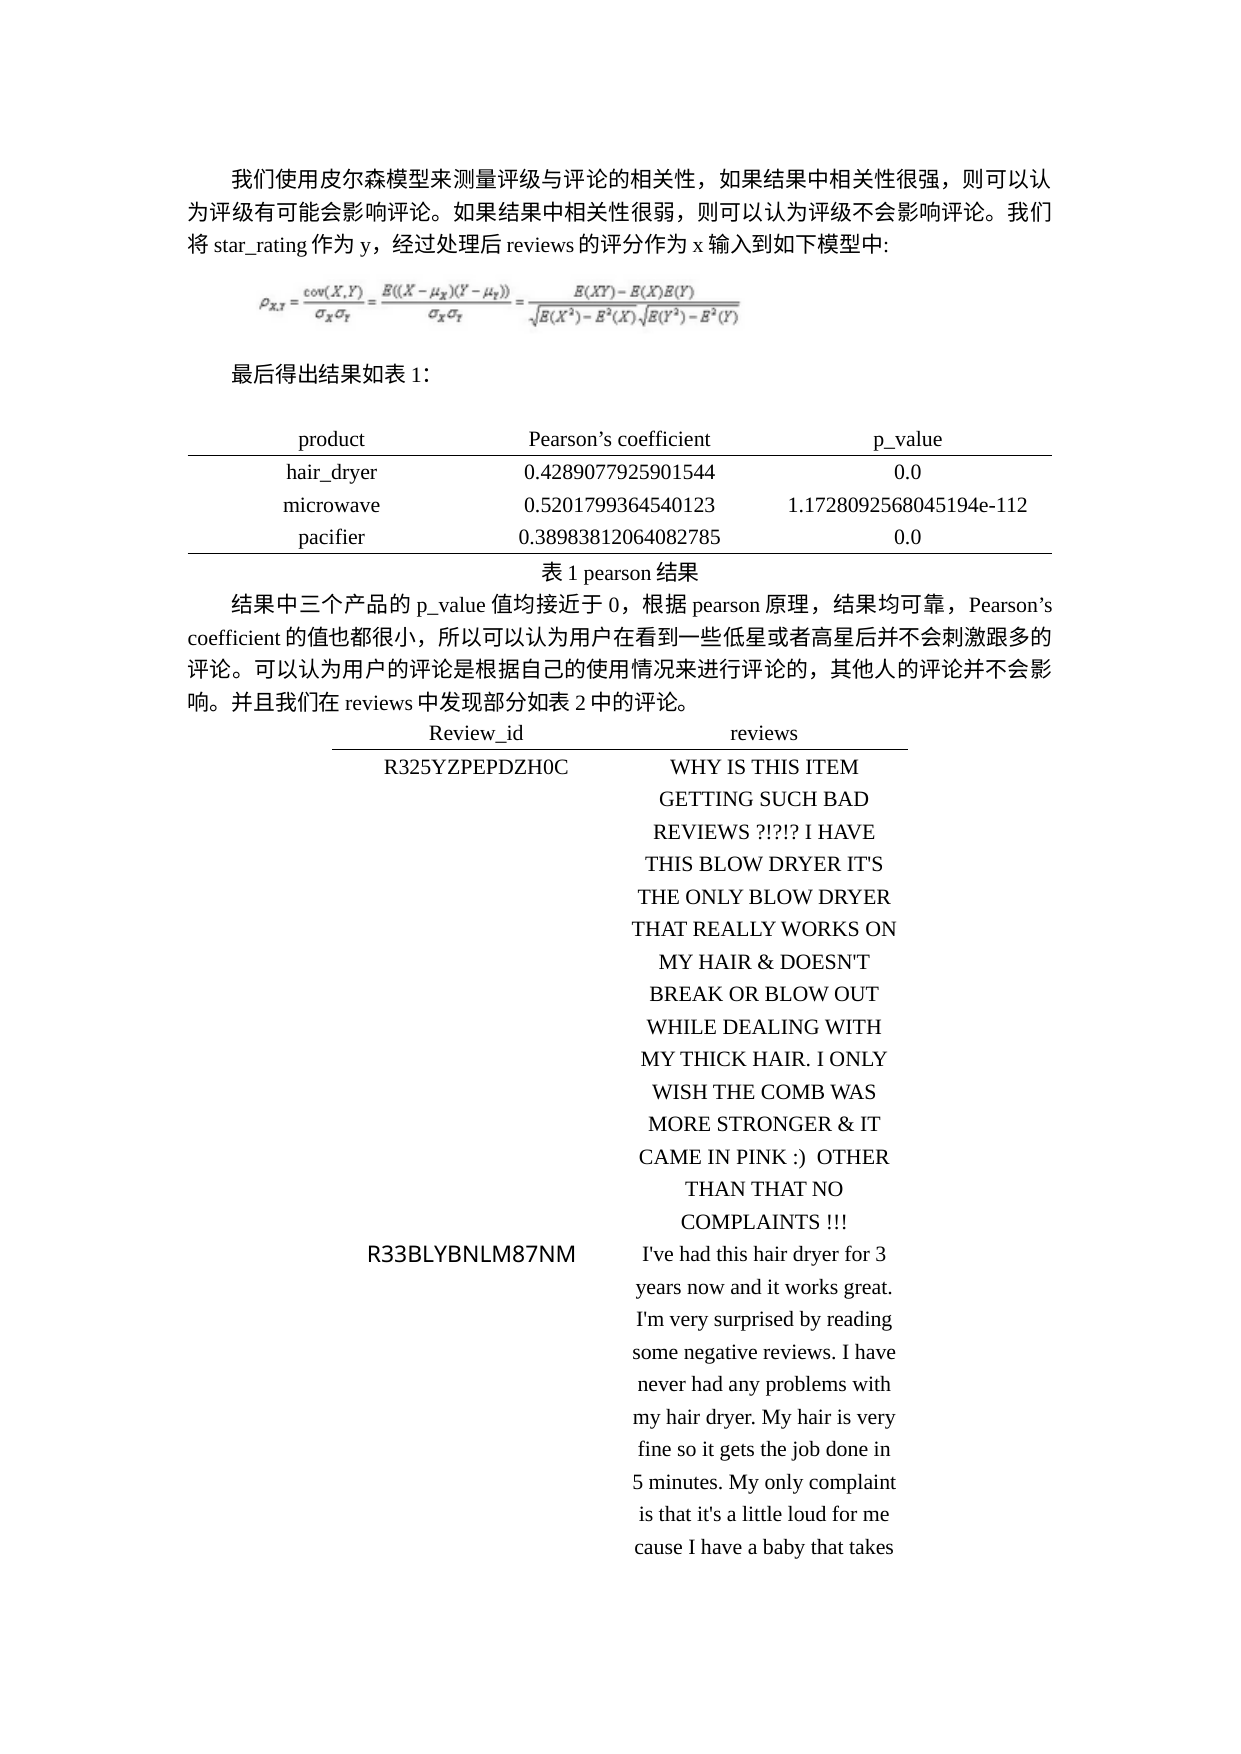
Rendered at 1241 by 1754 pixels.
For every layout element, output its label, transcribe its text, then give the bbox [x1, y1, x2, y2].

table_cell 0.4289077925901544 [476, 456, 763, 488]
table_cell 0.0 [764, 456, 1052, 488]
table_cell R325YZPEPDZH0C [332, 750, 620, 1238]
table_cell WHY IS THIS ITEM GETTING SUCH BAD REVIEWS ?!?!? I HAVE THIS BLOW DRYER IT'S THE ONLY BLOW DRYER THAT REALLY WORKS ON MY HAIR & DOESN'T BREAK OR BLOW OUT WHILE DEALING WITH MY THICK HAIR. I ONLY WISH THE COMB WAS MORE STRONGER & IT CAME IN PINK :) OTHER THAN THAT NO COMPLAINTS !!! [620, 750, 908, 1238]
table_cell hair_dryer [188, 456, 476, 488]
text 我们使用皮尔森模型来测量评级与评论的相关性，如果结果中相关性很强，则可以认为评级有可能会影响评论。如果结果中相关性很弱，则可以认为评级不会影响评论。我们将star_rating作为y，经过处理后reviews的评分作为x输入到如下模型中: [187, 162, 1053, 259]
picture [255, 259, 746, 335]
table_cell 0.5201799364540123 [476, 488, 763, 521]
text 表1 pearson结果 [187, 554, 1053, 587]
text 最后得出结果如表1： [187, 357, 1053, 389]
table_cell 0.38983812064082785 [476, 521, 763, 553]
table_header Pearson’s coefficient [476, 422, 763, 454]
table_header p_value [764, 422, 1052, 454]
table_header product [188, 422, 476, 454]
table_header reviews [620, 717, 908, 749]
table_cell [620, 1238, 908, 1563]
text 结果中三个产品的p_value值均接近于0，根据pearson原理，结果均可靠，Pearson’s coefficient的值也都很小，所以可以认为用户在看到一些低星或者高星后并不会刺激跟多的评论。可以认为用户的评论是根据自己的使用情况来进行评论的，其他人的评论并不会影响。并且我们在reviews中发现部分如表2中的评论。 [187, 587, 1053, 717]
table_cell pacifier [188, 521, 476, 553]
table_cell 0.0 [764, 521, 1052, 553]
table_cell [332, 1238, 620, 1563]
table_header Review_id [332, 717, 620, 749]
table_cell microwave [188, 488, 476, 521]
table_cell 1.1728092568045194e-112 [764, 488, 1052, 521]
